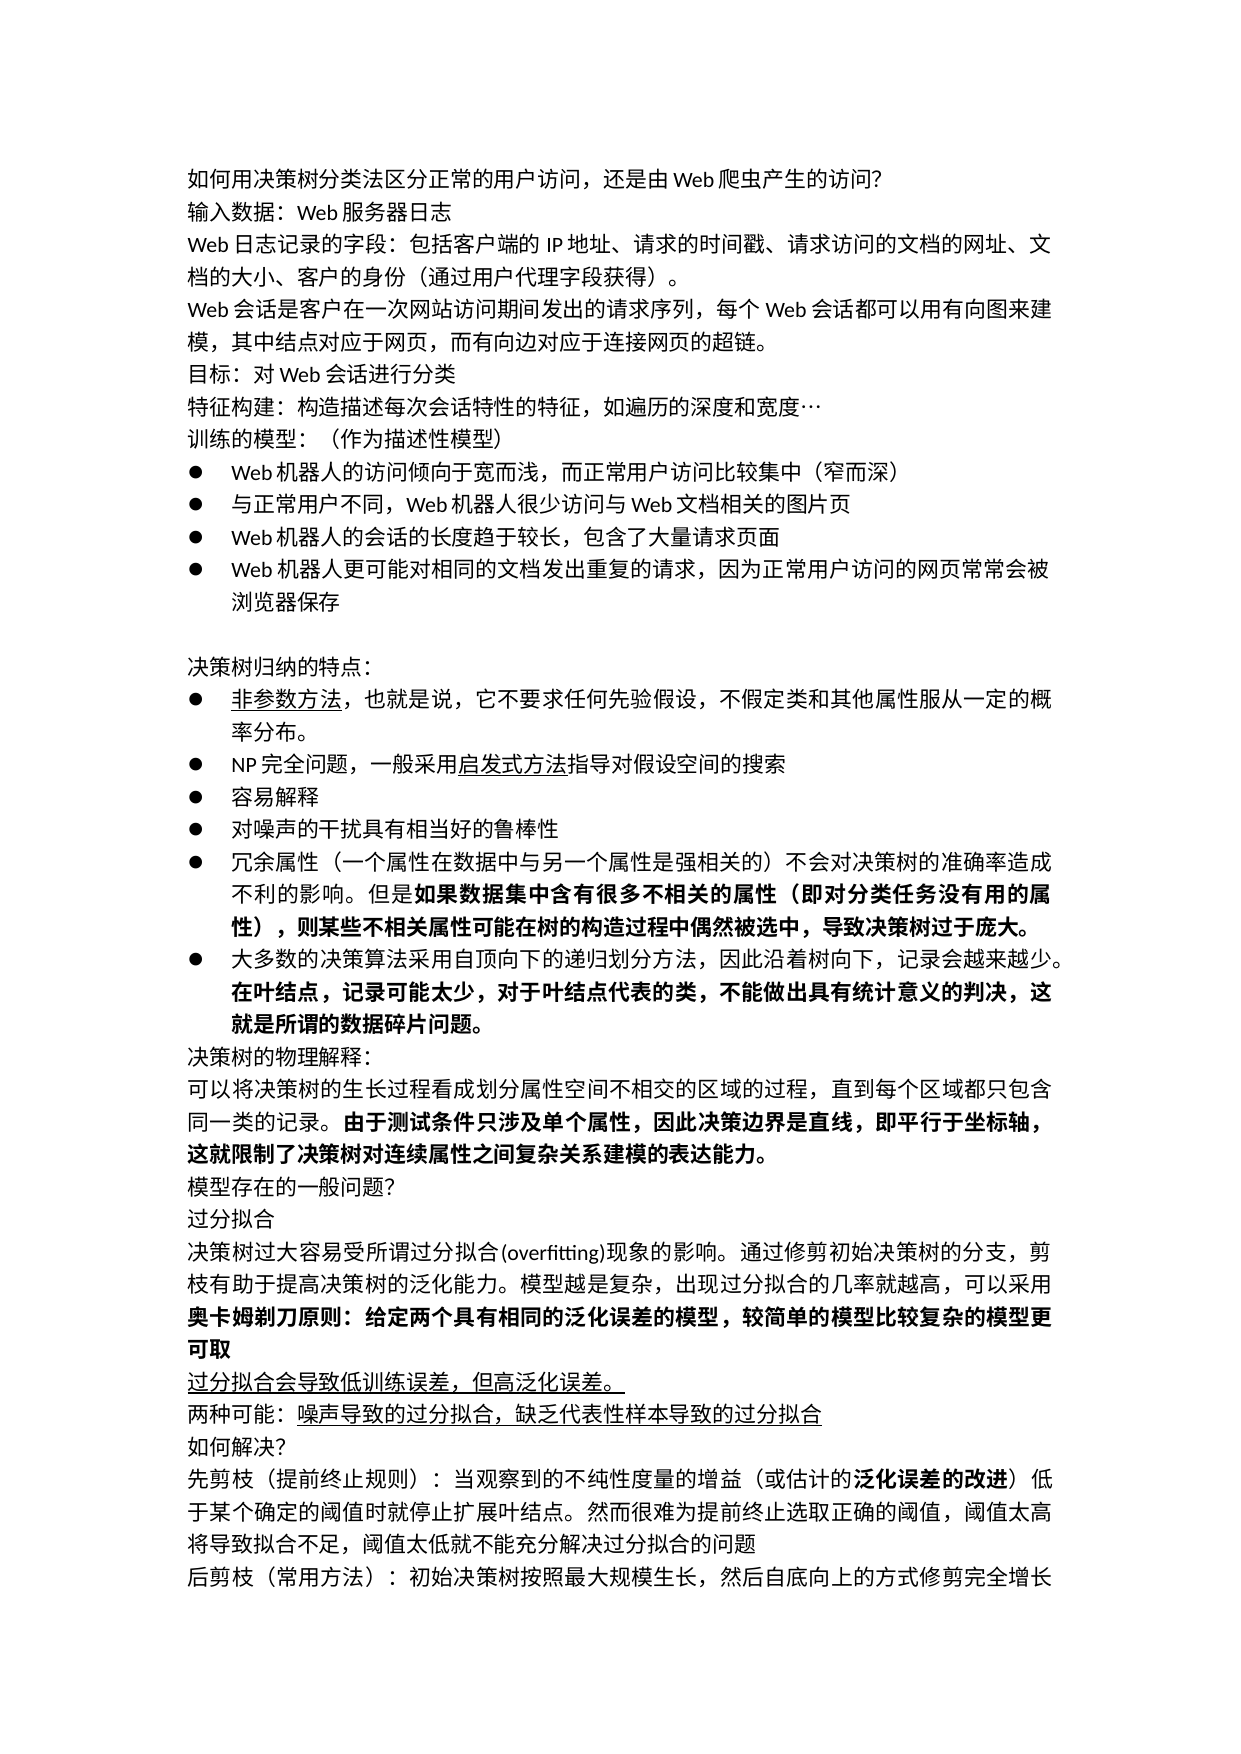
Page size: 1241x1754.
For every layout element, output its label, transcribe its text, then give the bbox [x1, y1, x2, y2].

list 对噪声的干扰具有相当好的鲁棒性 [187, 812, 1053, 844]
list 大多数的决策算法采用自顶向下的递归划分方法，因此沿着树向下，记录会越来越少。在叶结点，记录可能太少，对于叶结点代表的类，不能做出具有统计意义的判决，这就是所谓的数据碎片问题。 [187, 942, 1053, 1039]
text 决策树归纳的特点： [187, 649, 1053, 682]
text 如何用决策树分类法区分正常的用户访问，还是由Web爬虫产生的访问？ [187, 162, 1053, 194]
text 可以将决策树的生长过程看成划分属性空间不相交的区域的过程，直到每个区域都只包含同一类的记录。由于测试条件只涉及单个属性，因此决策边界是直线，即平行于坐标轴，这就限制了决策树对连续属性之间复杂关系建模的表达能力。 [187, 1072, 1053, 1169]
text 后剪枝（常用方法）：初始决策树按照最大规模生长，然后自底向上的方式修剪完全增长的决策树。1)用新的叶结点替换子树，该叶结点的类标号由子树下记录中的多数类确定；2）用子树中最常使用的分支代替子树。 [187, 1559, 1053, 1592]
list Web机器人的访问倾向于宽而浅，而正常用户访问比较集中（窄而深） [187, 454, 1053, 487]
list Web机器人更可能对相同的文档发出重复的请求，因为正常用户访问的网页常常会被浏览器保存 [187, 552, 1053, 617]
list 与正常用户不同，Web机器人很少访问与Web文档相关的图片页 [187, 487, 1053, 519]
text 决策树的物理解释： [187, 1039, 1053, 1072]
text 先剪枝（提前终止规则）：当观察到的不纯性度量的增益（或估计的泛化误差的改进）低于某个确定的阈值时就停止扩展叶结点。然而很难为提前终止选取正确的阈值，阈值太高将导致拟合不足，阈值太低就不能充分解决过分拟合的问题 [187, 1462, 1053, 1559]
text Web日志记录的字段：包括客户端的IP地址、请求的时间戳、请求访问的文档的网址、文档的大小、客户的身份（通过用户代理字段获得）。 [187, 227, 1053, 292]
text 过分拟合 [187, 1202, 1053, 1234]
text 训练的模型：（作为描述性模型） [187, 422, 1053, 454]
list 冗余属性（一个属性在数据中与另一个属性是强相关的）不会对决策树的准确率造成不利的影响。但是如果数据集中含有很多不相关的属性（即对分类任务没有用的属性），则某些不相关属性可能在树的构造过程中偶然被选中，导致决策树过于庞大。 [187, 844, 1053, 942]
text 如何解决？ [187, 1429, 1053, 1462]
text 输入数据：Web服务器日志 [187, 194, 1053, 227]
list NP完全问题，一般采用启发式方法指导对假设空间的搜索 [187, 747, 1053, 779]
text 模型存在的一般问题？ [187, 1169, 1053, 1202]
list 容易解释 [187, 779, 1053, 812]
text Web会话是客户在一次网站访问期间发出的请求序列，每个Web会话都可以用有向图来建模，其中结点对应于网页，而有向边对应于连接网页的超链。 [187, 292, 1053, 357]
text 过分拟合会导致低训练误差，但高泛化误差。 [187, 1364, 1053, 1397]
list 非参数方法，也就是说，它不要求任何先验假设，不假定类和其他属性服从一定的概率分布。 [187, 682, 1053, 747]
text 目标：对Web会话进行分类 [187, 357, 1053, 389]
text 决策树过大容易受所谓过分拟合(overfitting)现象的影响。通过修剪初始决策树的分支，剪枝有助于提高决策树的泛化能力。模型越是复杂，出现过分拟合的几率就越高，可以采用奥卡姆剃刀原则：给定两个具有相同的泛化误差的模型，较简单的模型比较复杂的模型更可取 [187, 1234, 1053, 1364]
list Web机器人的会话的长度趋于较长，包含了大量请求页面 [187, 519, 1053, 552]
text 特征构建：构造描述每次会话特性的特征，如遍历的深度和宽度… [187, 389, 1053, 422]
text 两种可能：噪声导致的过分拟合，缺乏代表性样本导致的过分拟合 [187, 1397, 1053, 1429]
